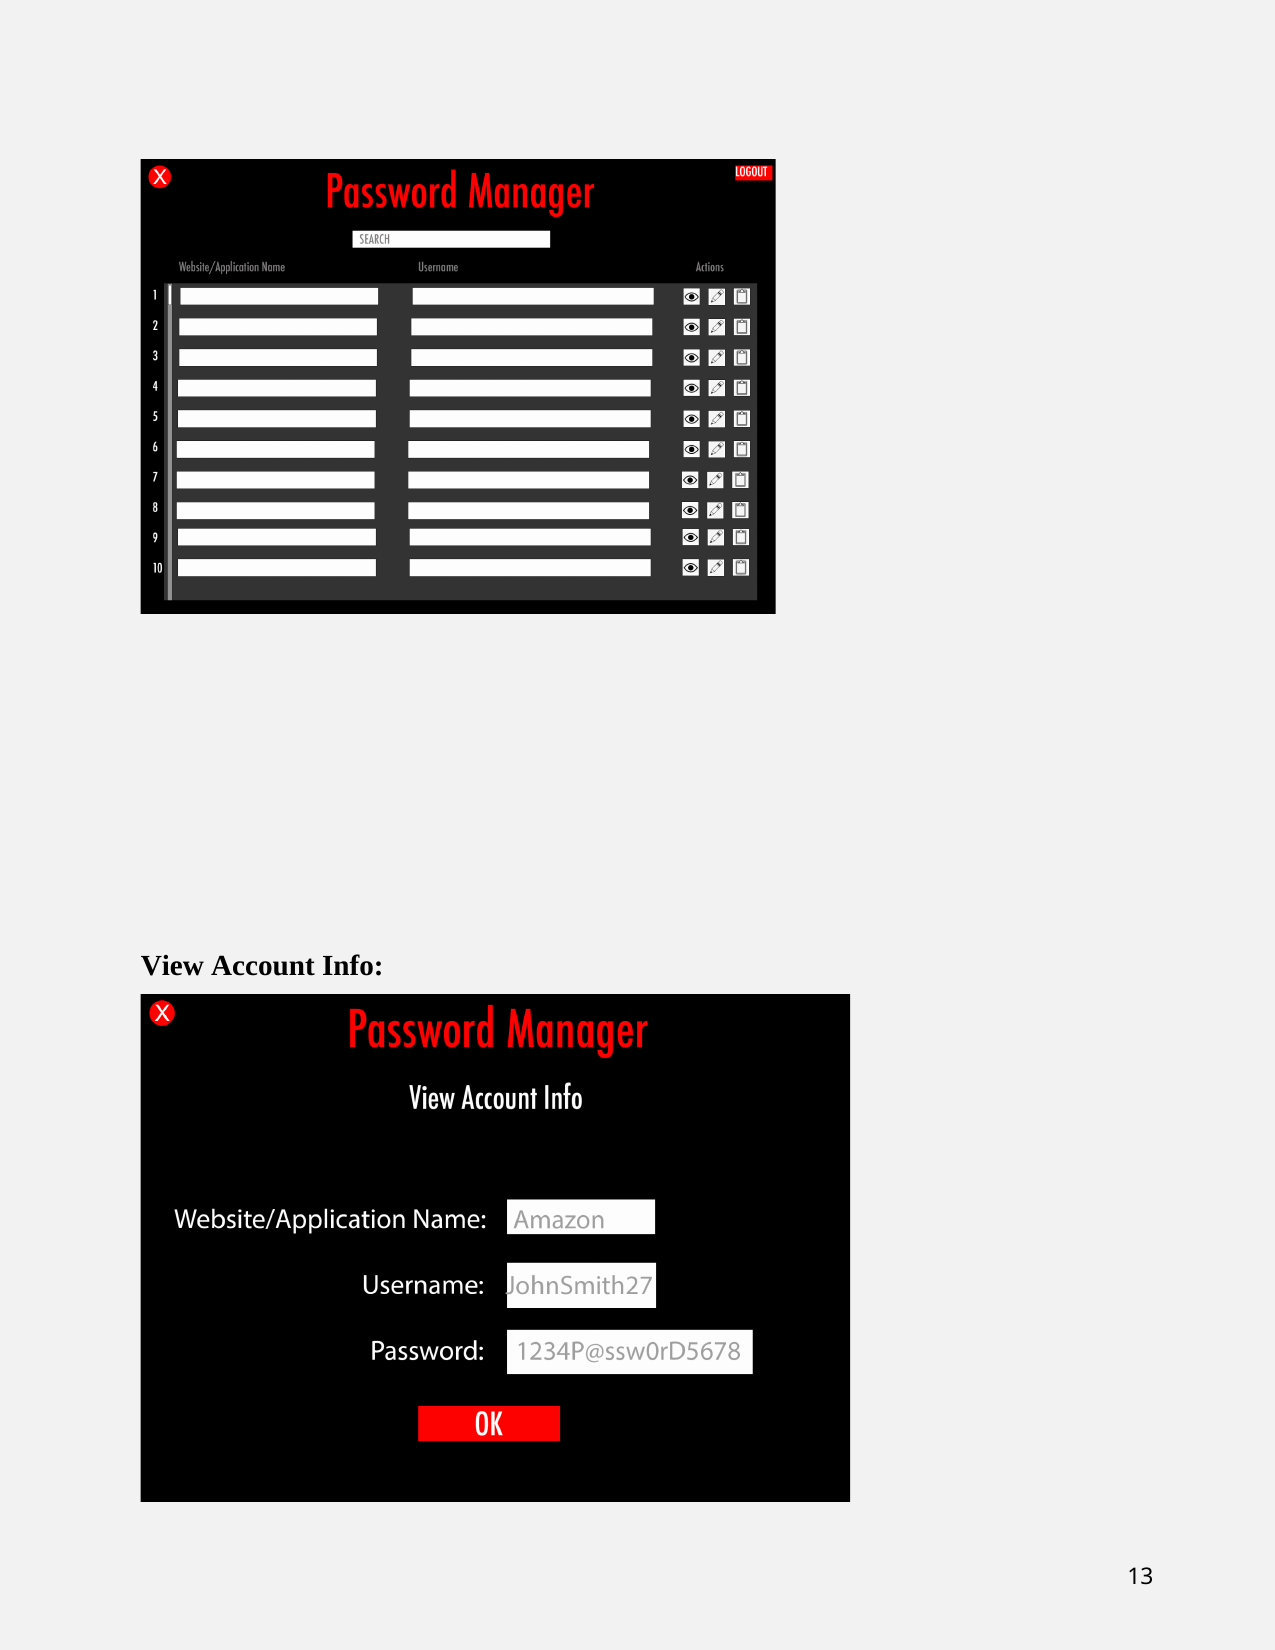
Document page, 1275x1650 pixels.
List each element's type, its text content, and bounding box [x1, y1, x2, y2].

picture [140, 159, 776, 614]
picture [140, 994, 851, 1502]
text View Account Info: [141, 948, 1153, 982]
